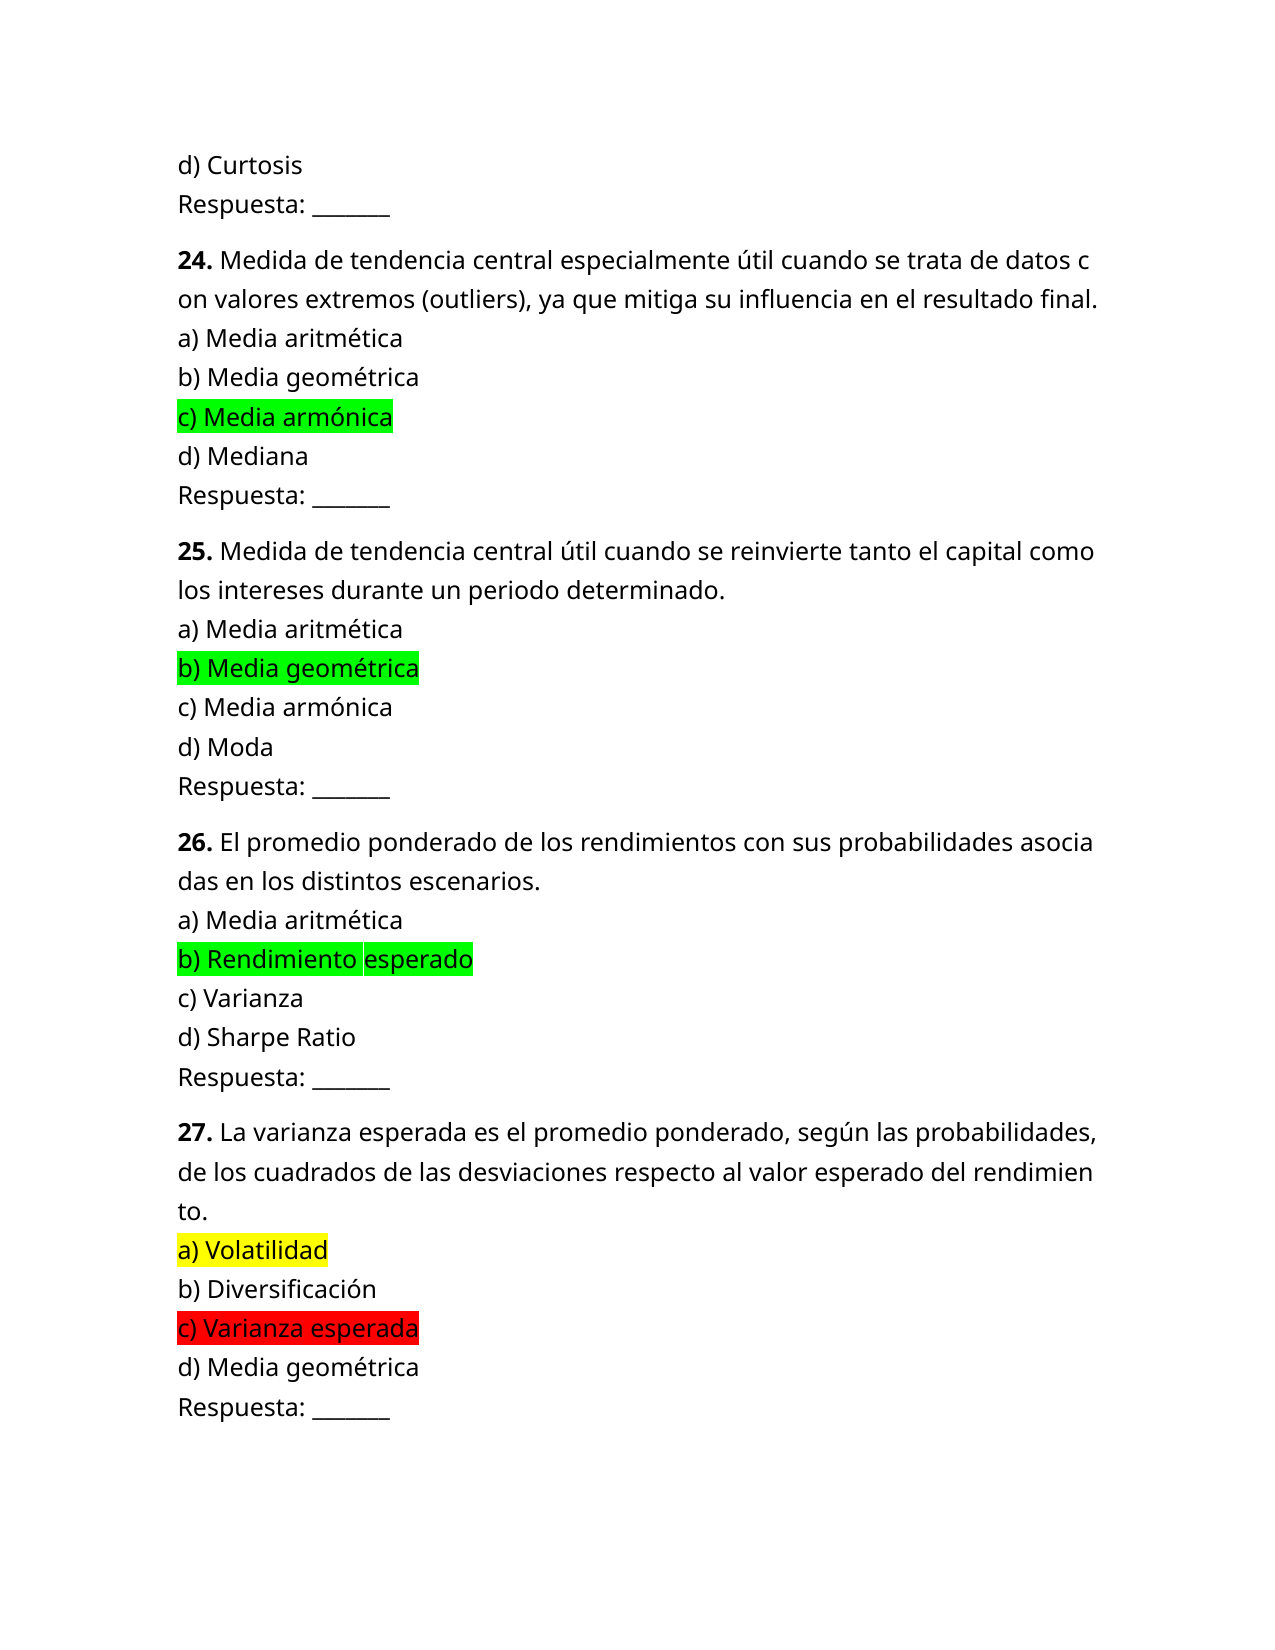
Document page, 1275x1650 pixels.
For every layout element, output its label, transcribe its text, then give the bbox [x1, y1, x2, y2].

text 27. La varianza esperada es el promedio ponderado, según las probabilidades, de los cuadrados de las desviaciones respecto al valor esperado del rendimiento. a) Volatilidad b) Diversificación c) Varianza esperada d) Media geométrica Respuesta: _______ [177, 1115, 1098, 1423]
text 25. Medida de tendencia central útil cuando se reinvierte tanto el capital como los intereses durante un periodo determinado. a) Media aritmética b) Media geométrica c) Media armónica d) Moda Respuesta: _______ [177, 533, 1098, 802]
text 24. Medida de tendencia central especialmente útil cuando se trata de datos con valores extremos (outliers), ya que mitiga su influencia en el resultado final. a) Media aritmética b) Media geométrica c) Media armónica d) Mediana Respuesta: _______ [177, 243, 1098, 512]
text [177, 148, 1098, 221]
text 26. El promedio ponderado de los rendimientos con sus probabilidades asociadas en los distintos escenarios. a) Media aritmética b) Rendimiento esperado c) Varianza d) Sharpe Ratio Respuesta: _______ [177, 824, 1098, 1093]
